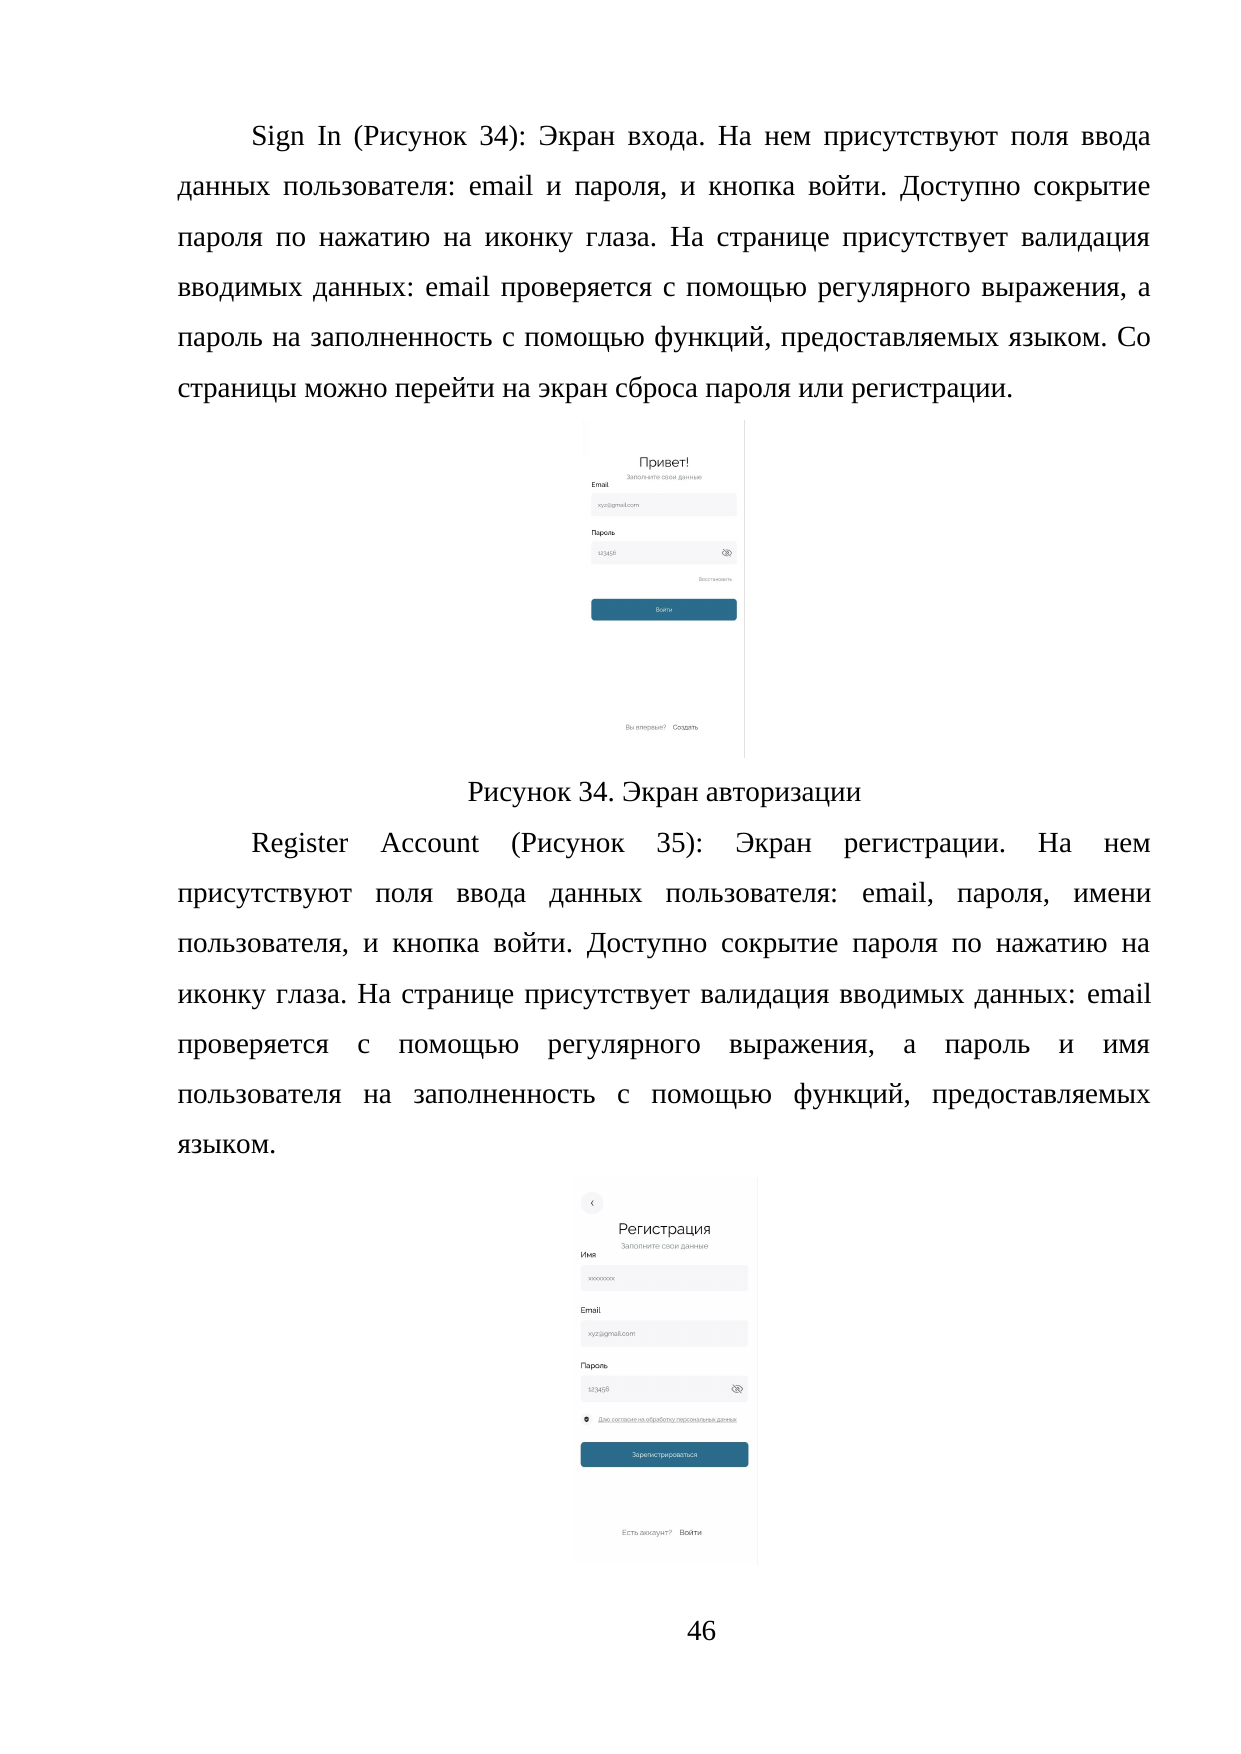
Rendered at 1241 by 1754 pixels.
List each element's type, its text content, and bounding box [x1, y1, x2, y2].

picture [571, 1177, 758, 1565]
picture [583, 420, 745, 758]
text Register Account (Рисунок 35): Экран регистрации. На нем присутствуют поля ввода данных пользователя: email, пароля, имени пользователя, и кнопка войти. Доступно сокрытие пароля по нажатию на иконку глаза. На странице присутствует валидация вводимых данных: email проверяется с помощью регулярного выражения, а пароль и имя пользователя на заполненность с помощью функций, предоставляемых языком. [177, 825, 1152, 1160]
text Sign In (Рисунок 34): Экран входа. На нем присутствуют поля ввода данных пользователя: email и пароля, и кнопка войти. Доступно сокрытие пароля по нажатию на иконку глаза. На странице присутствует валидация вводимых данных: email проверяется с помощью регулярного выражения, а пароль на заполненность с помощью функций, предоставляемых языком. Со страницы можно перейти на экран сброса пароля или регистрации. [177, 118, 1152, 403]
text Рисунок 34. Экран авторизации [177, 774, 1152, 808]
